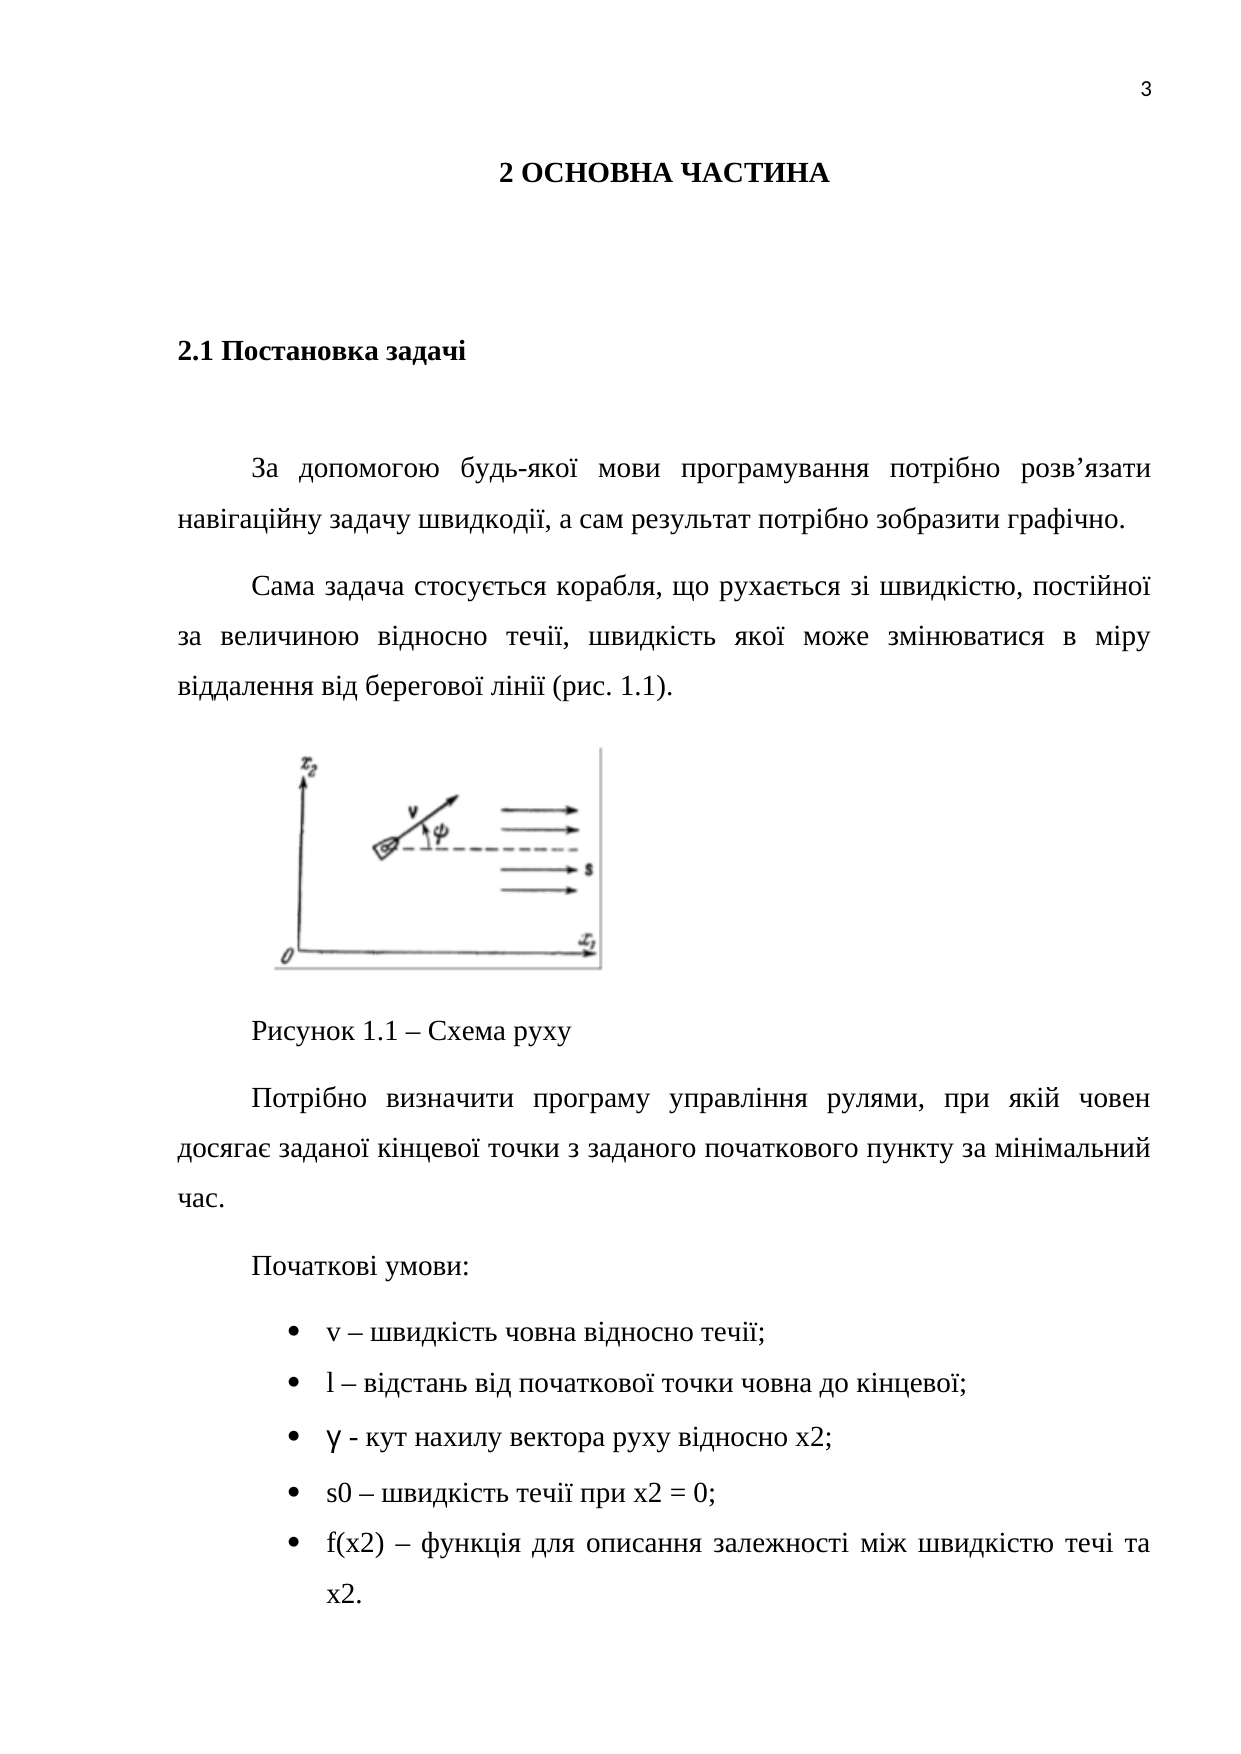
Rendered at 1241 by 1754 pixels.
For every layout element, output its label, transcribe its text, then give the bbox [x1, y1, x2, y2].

list f(x2) – функція для описання залежності між швидкістю течі та х2. [288, 1525, 1152, 1609]
text За допомогою будь-якої мови програмування потрібно розв’язати навігаційну задачу швидкодії, а сам результат потрібно зобразити графічно. [177, 451, 1152, 534]
text Сама задача стосується корабля, що рухається зі швидкістю, постійної за величиною відносно течії, швидкість якої може змінюватися в міру віддалення від берегової лінії (рис. 1.1). [177, 568, 1152, 702]
list v – швидкість човна відносно течії; [288, 1314, 1152, 1348]
list l – відстань від початкової точки човна до кінцевої; [288, 1365, 1152, 1399]
picture [251, 735, 612, 983]
text Рисунок 1.1 – Схема руху [177, 1013, 1152, 1047]
subtitle 2 ОСНОВНА ЧАСТИНА [177, 155, 1152, 188]
list γ - кут нахилу вектора руху відносно x2; [288, 1415, 1152, 1455]
subtitle 2.1 Постановка задачі [177, 333, 1152, 367]
text Початкові умови: [177, 1248, 1152, 1281]
text Потрібно визначити програму управління рулями, при якій човен досягає заданої кінцевої точки з заданого початкового пункту за мінімальний час. [177, 1080, 1152, 1214]
list s0 – швидкість течії при х2 = 0; [288, 1475, 1152, 1508]
